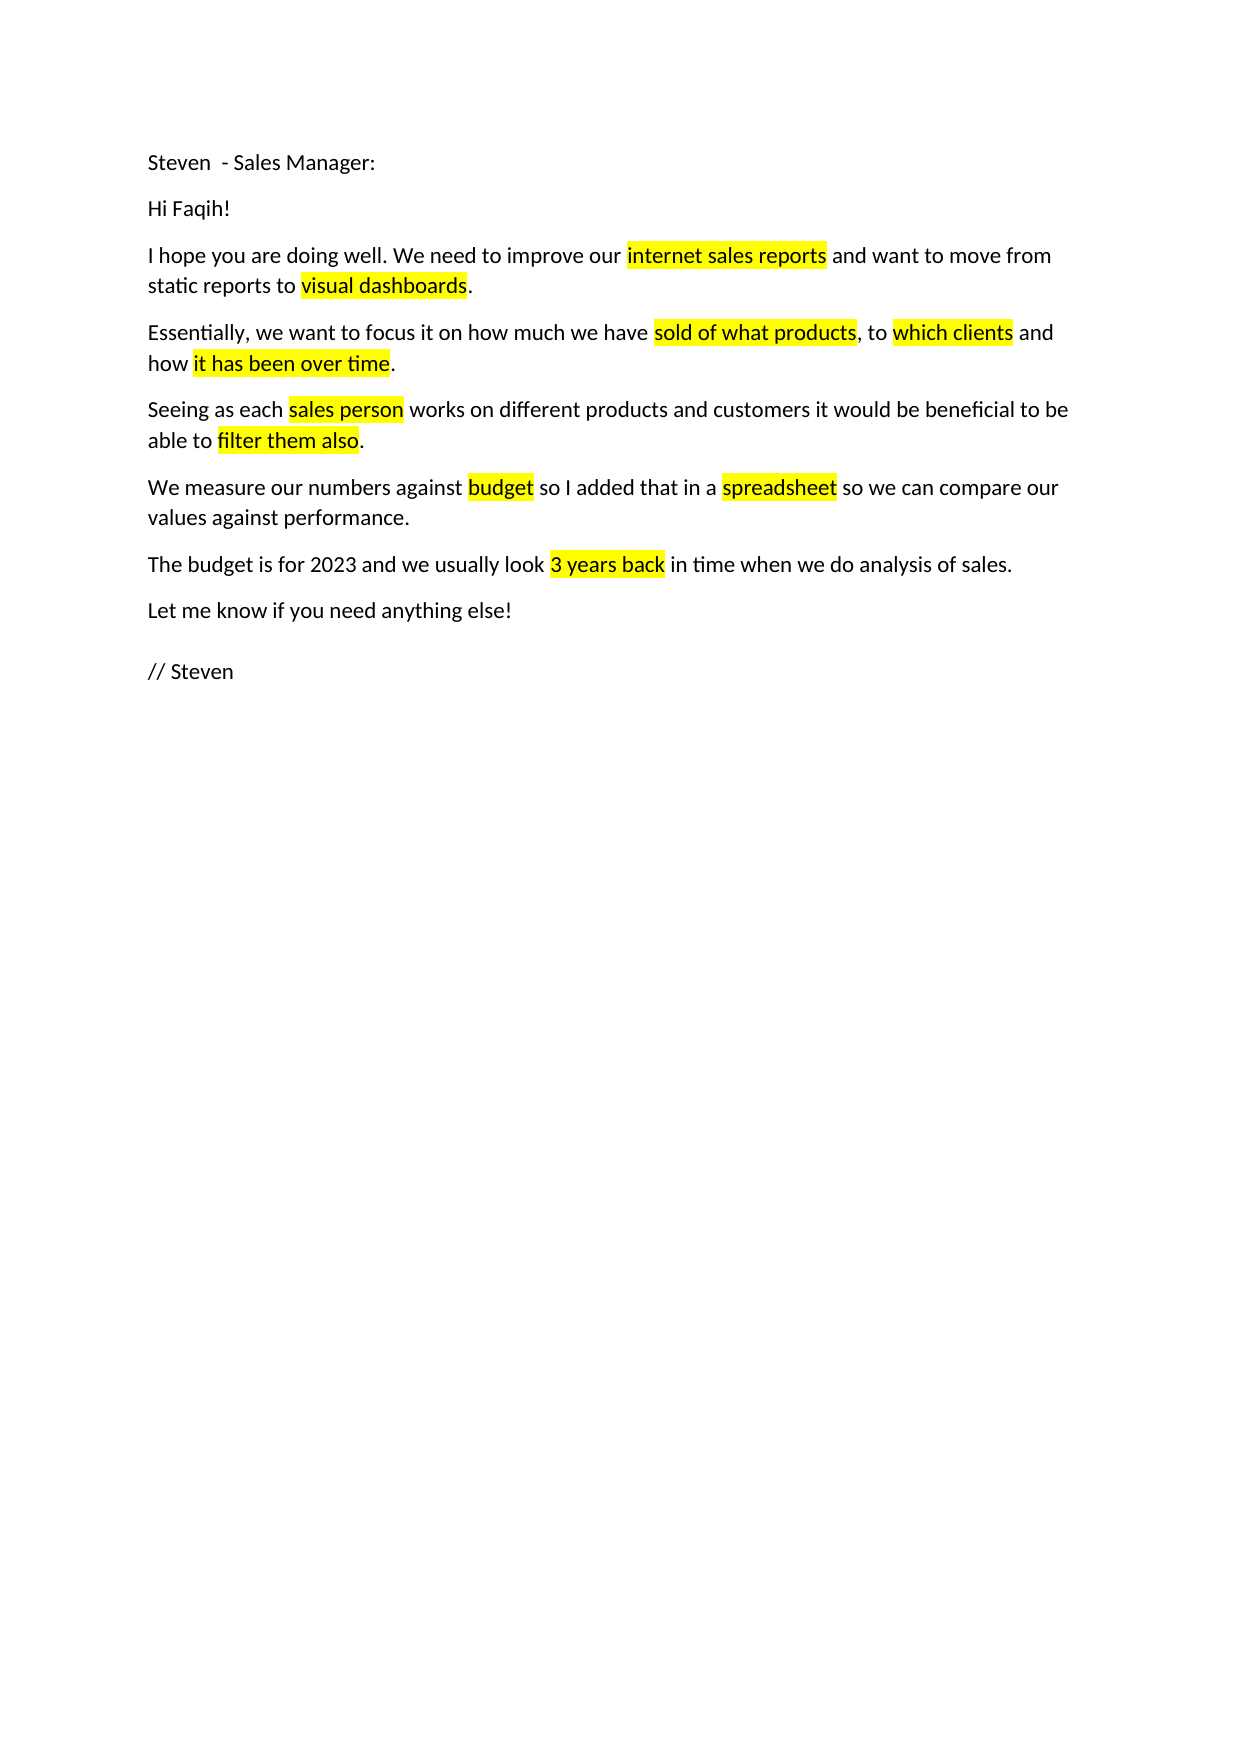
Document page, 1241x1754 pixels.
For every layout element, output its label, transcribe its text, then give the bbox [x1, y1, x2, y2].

text Hi Faqih! [148, 194, 1093, 222]
text I hope you are doing well. We need to improve our internet sales reports and want to move from static reports to visual dashboards. [148, 241, 1093, 299]
text Steven - Sales Manager: [148, 148, 1093, 176]
text Seeing as each sales person works on different products and customers it would be beneficial to be able to filter them also. [148, 396, 1093, 454]
text Let me know if you need anything else! // Steven [148, 597, 1093, 685]
text We measure our numbers against budget so I added that in a spreadsheet so we can compare our values against performance. [148, 473, 1093, 531]
text Essentially, we want to focus it on how much we have sold of what products, to which clients and how it has been over time. [148, 318, 1093, 377]
text The budget is for 2023 and we usually look 3 years back in time when we do analysis of sales. [665, 550, 1093, 578]
text The budget is for 2023 and we usually look 3 years back in time when we do analysis of sales. [148, 550, 550, 578]
